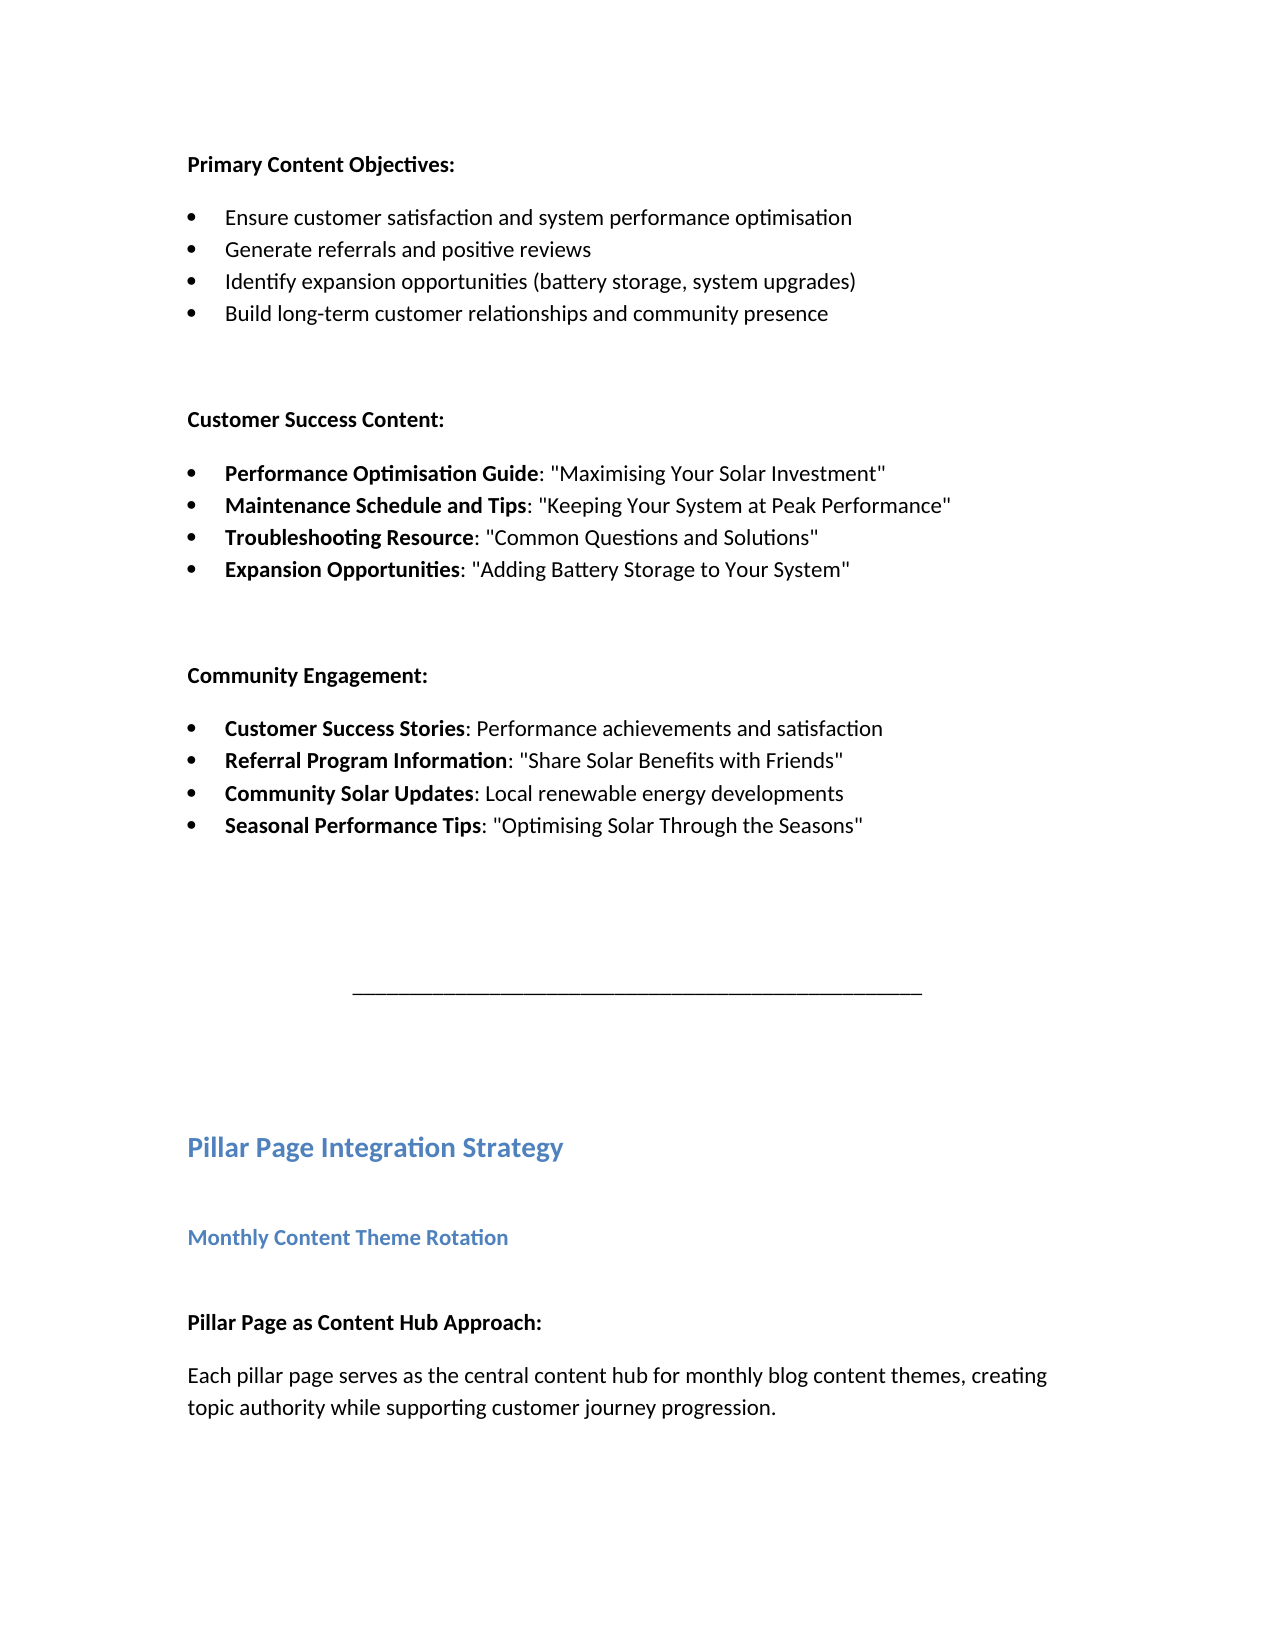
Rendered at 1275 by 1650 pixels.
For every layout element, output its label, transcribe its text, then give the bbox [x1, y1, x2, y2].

list Seasonal Performance Tips: "Optimising Solar Through the Seasons" [187, 811, 1087, 839]
text Primary Content Objectives: [187, 150, 1087, 178]
text Each pillar page serves as the central content hub for monthly blog content themes, creating topic authority while supporting customer journey progression. [187, 1361, 1087, 1421]
list Identify expansion opportunities (battery storage, system upgrades) [187, 267, 1087, 295]
subtitle Pillar Page Integration Strategy [187, 1129, 1087, 1164]
text __________________________________________________ [187, 970, 1087, 998]
list Customer Success Stories: Performance achievements and satisfaction [187, 714, 1087, 742]
subtitle Monthly Content Theme Rotation [187, 1223, 1087, 1251]
list Performance Optimisation Guide: "Maximising Your Solar Investment" [187, 459, 1087, 487]
list Ensure customer satisfaction and system performance optimisation [187, 203, 1087, 231]
list Generate referrals and positive reviews [187, 235, 1087, 263]
list Maintenance Schedule and Tips: "Keeping Your System at Peak Performance" [187, 491, 1087, 519]
list Build long-term customer relationships and community presence [187, 299, 1087, 328]
list Community Solar Updates: Local renewable energy developments [187, 779, 1087, 807]
text Customer Success Content: [187, 406, 1087, 434]
list Troubleshooting Resource: "Common Questions and Solutions" [187, 523, 1087, 551]
text Community Engagement: [187, 661, 1087, 689]
list Expansion Opportunities: "Adding Battery Storage to Your System" [187, 555, 1087, 583]
text Pillar Page as Content Hub Approach: [187, 1308, 1087, 1336]
list Referral Program Information: "Share Solar Benefits with Friends" [187, 746, 1087, 774]
